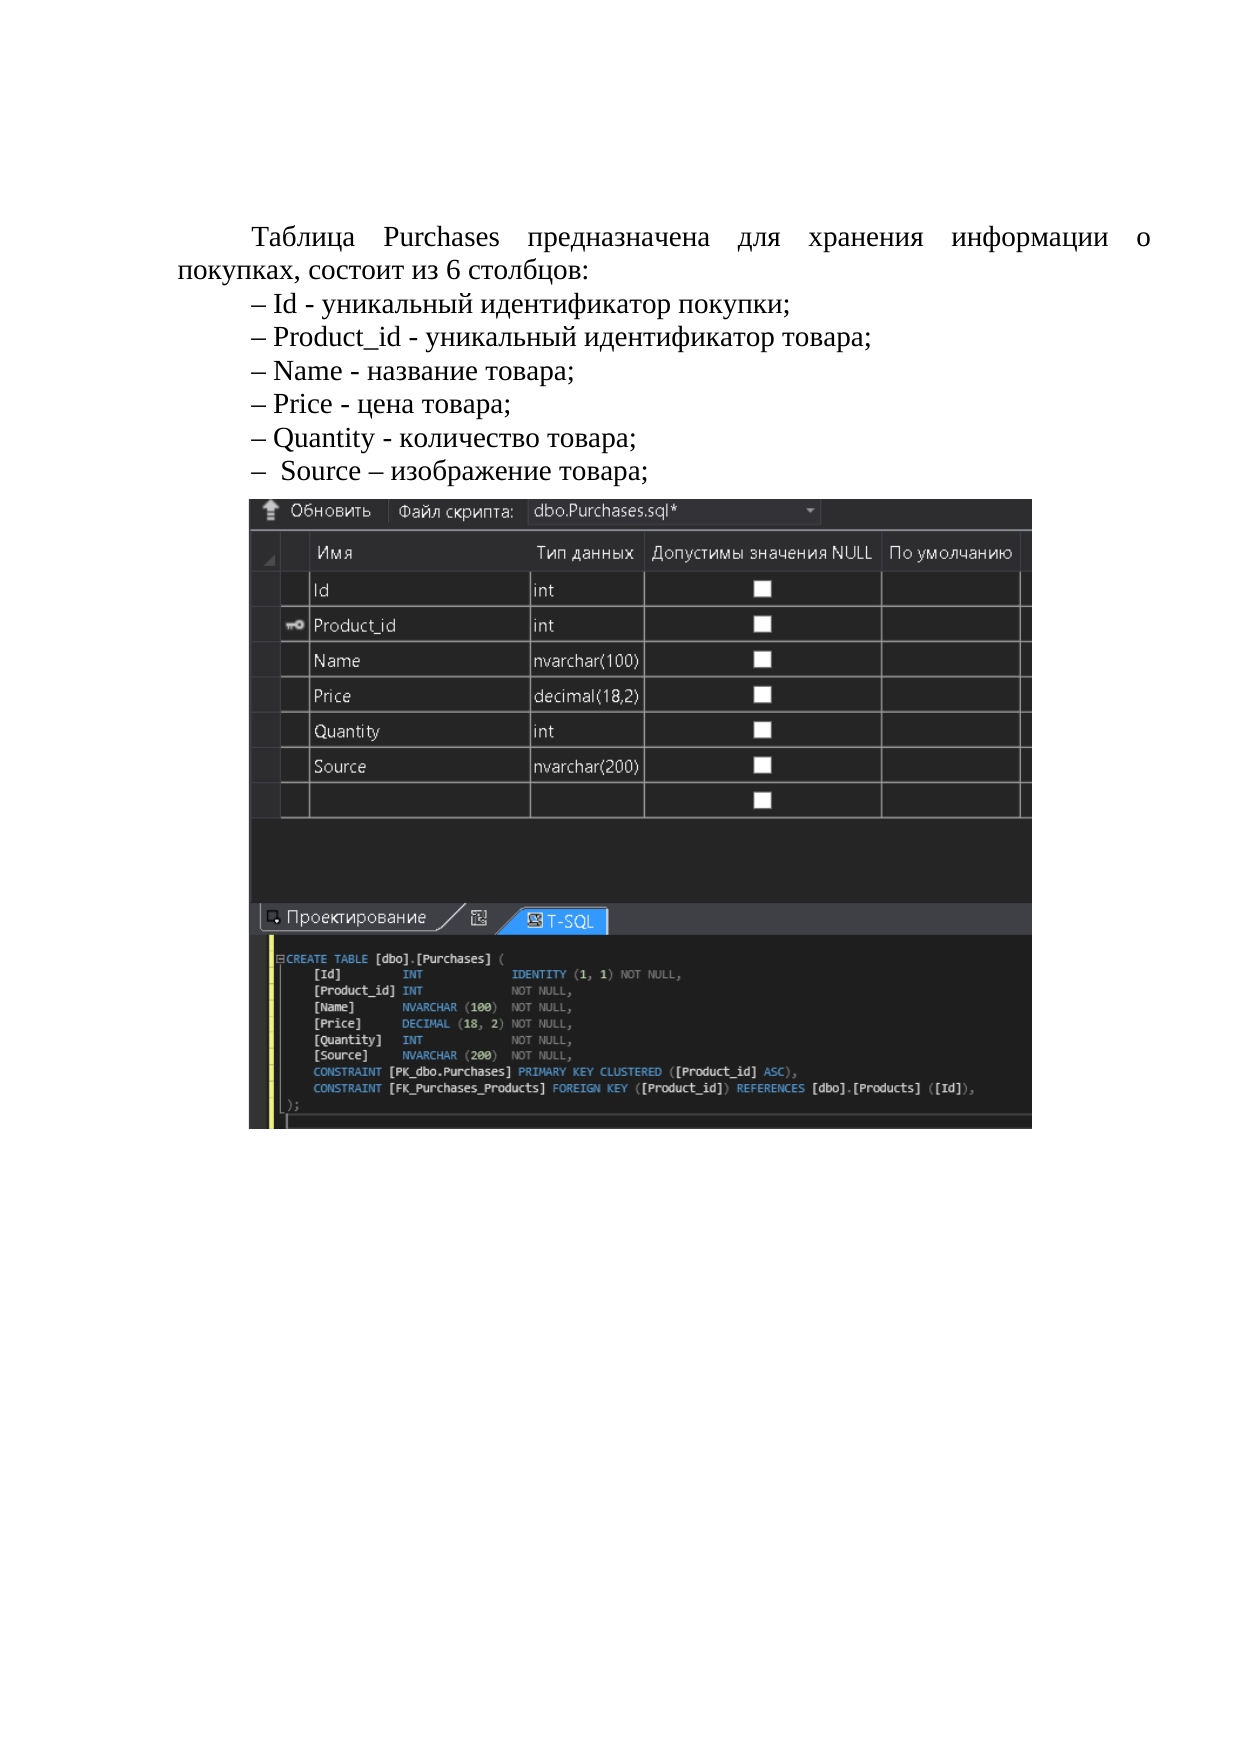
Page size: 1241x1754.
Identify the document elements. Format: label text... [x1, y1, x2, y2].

text Таблица Purchases предназначена для хранения информации о покупках, состоит из 6 столбцов: [177, 219, 1152, 286]
text – Price - цена товара; [177, 386, 1152, 420]
text – Product_id - уникальный идентификатор товара; [177, 319, 1152, 353]
picture [247, 499, 1031, 1127]
text – Quantity - количество товара; [177, 420, 1152, 453]
text – Name - название товара; [177, 353, 1152, 386]
text – Id - уникальный идентификатор покупки; [177, 286, 1152, 319]
text – Source – изображение товара; [177, 453, 1152, 487]
